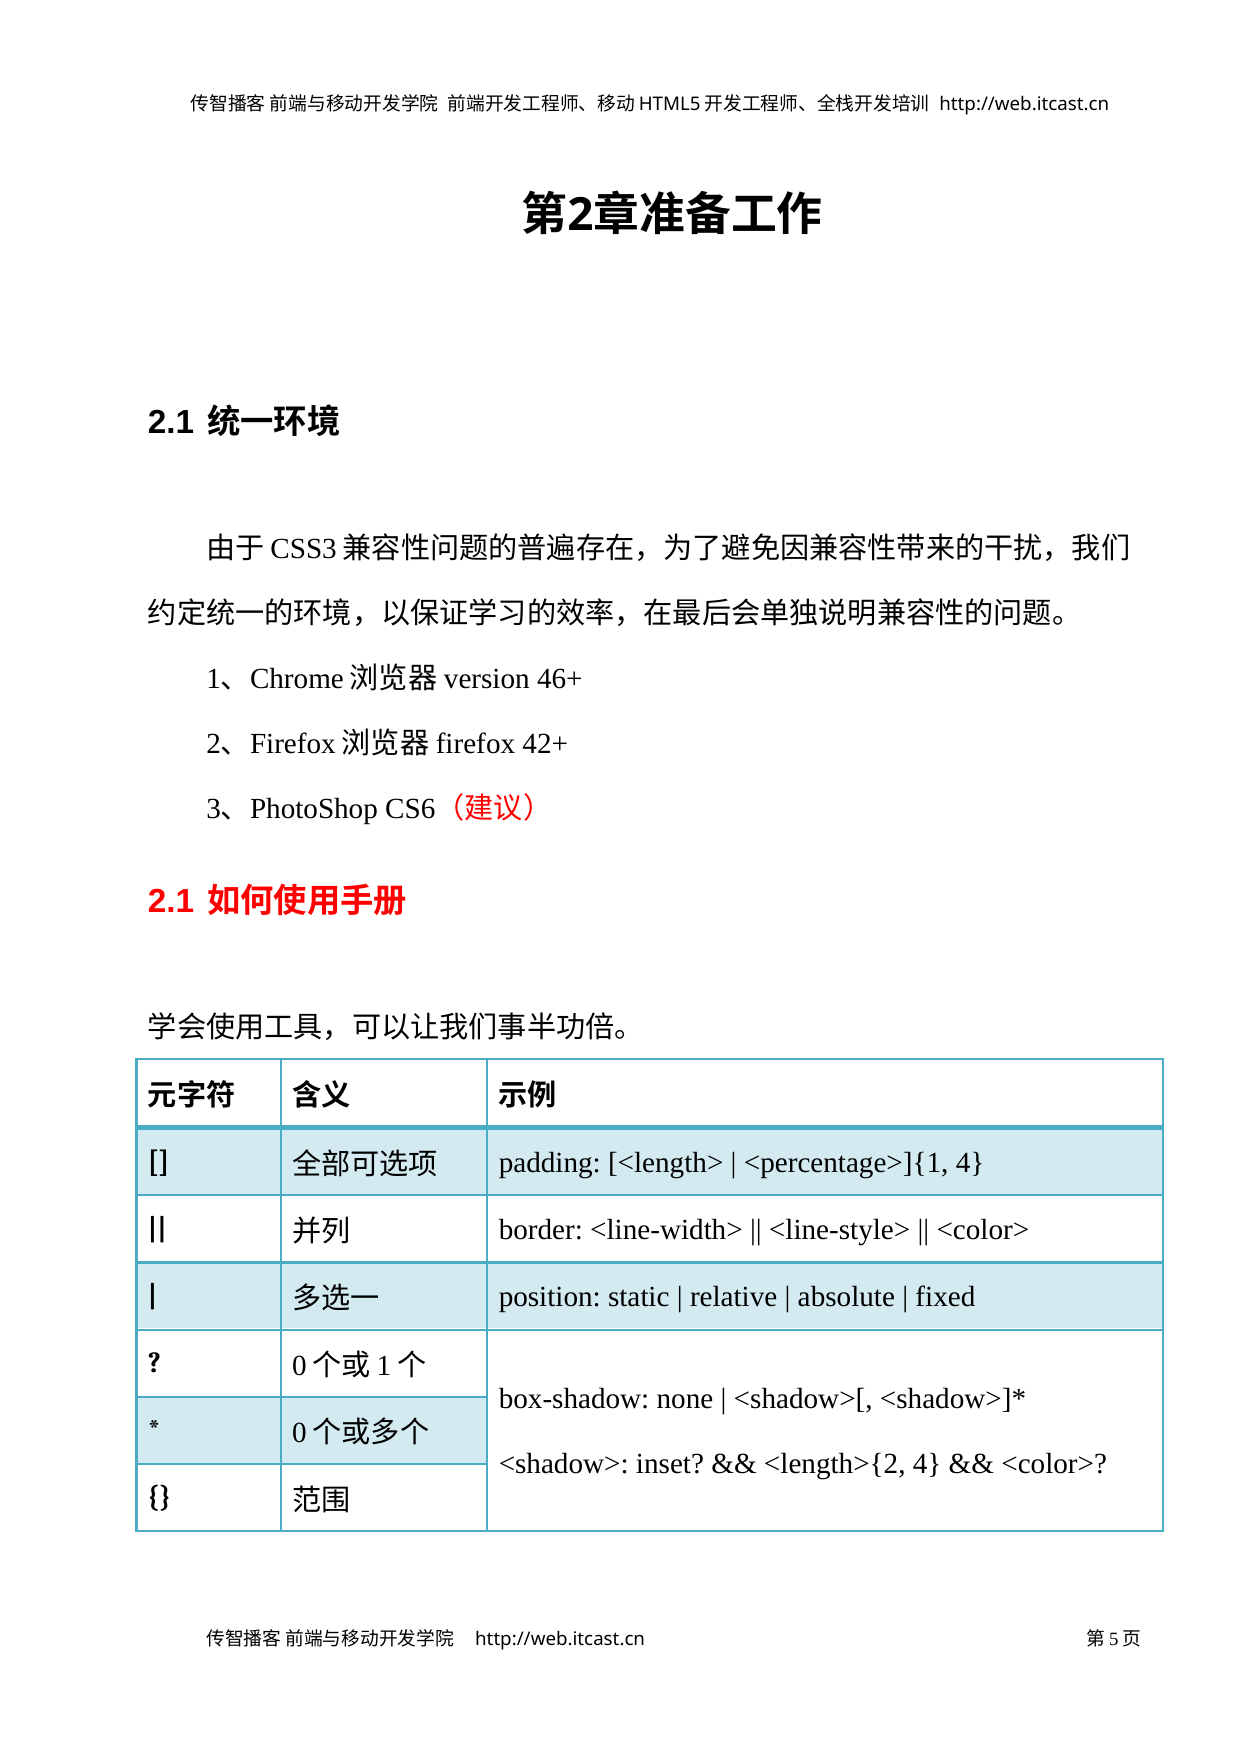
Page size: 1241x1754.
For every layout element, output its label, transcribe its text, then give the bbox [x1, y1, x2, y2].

table_cell 全部可选项 [282, 1130, 486, 1194]
text 3、PhotoShop CS6（建议） [148, 774, 1152, 839]
table_header 含义 [282, 1060, 486, 1125]
table_cell 0个或多个 [282, 1398, 486, 1463]
table_cell ? [138, 1331, 280, 1396]
table_cell box-shadow: none | <shadow>[, <shadow>]* <shadow>: inset? && <length>{2, 4} && <color>? [488, 1331, 1162, 1530]
table_cell * [138, 1398, 280, 1463]
table_cell 并列 [282, 1196, 486, 1261]
text 1、Chrome浏览器 version 46+ [148, 644, 1152, 709]
table_cell {} [138, 1465, 280, 1530]
table_cell border: <line-width> || <line-style> || <color> [488, 1196, 1162, 1261]
table_cell 多选一 [282, 1264, 486, 1328]
table_cell || [138, 1196, 280, 1261]
table_cell [] [138, 1130, 280, 1194]
table_cell 0个或1个 [282, 1331, 486, 1396]
text 由于CSS3兼容性问题的普遍存在，为了避免因兼容性带来的干扰，我们约定统一的环境，以保证学习的效率，在最后会单独说明兼容性的问题。 [148, 514, 1152, 644]
table_cell padding: [<length> | <percentage>]{1, 4} [488, 1130, 1162, 1194]
subtitle 如何使用手册 [148, 866, 1152, 931]
text 2、Firefox浏览器 firefox 42+ [148, 709, 1152, 774]
table_cell 范围 [282, 1465, 486, 1530]
table_cell | [138, 1264, 280, 1328]
table_header 元字符 [138, 1060, 280, 1125]
table_cell position: static | relative | absolute | fixed [488, 1264, 1162, 1328]
text 学会使用工具，可以让我们事半功倍。 [148, 993, 1152, 1058]
subtitle 统一环境 [148, 387, 1152, 452]
table_header 示例 [488, 1060, 1162, 1125]
subtitle 准备工作 [192, 162, 1152, 259]
